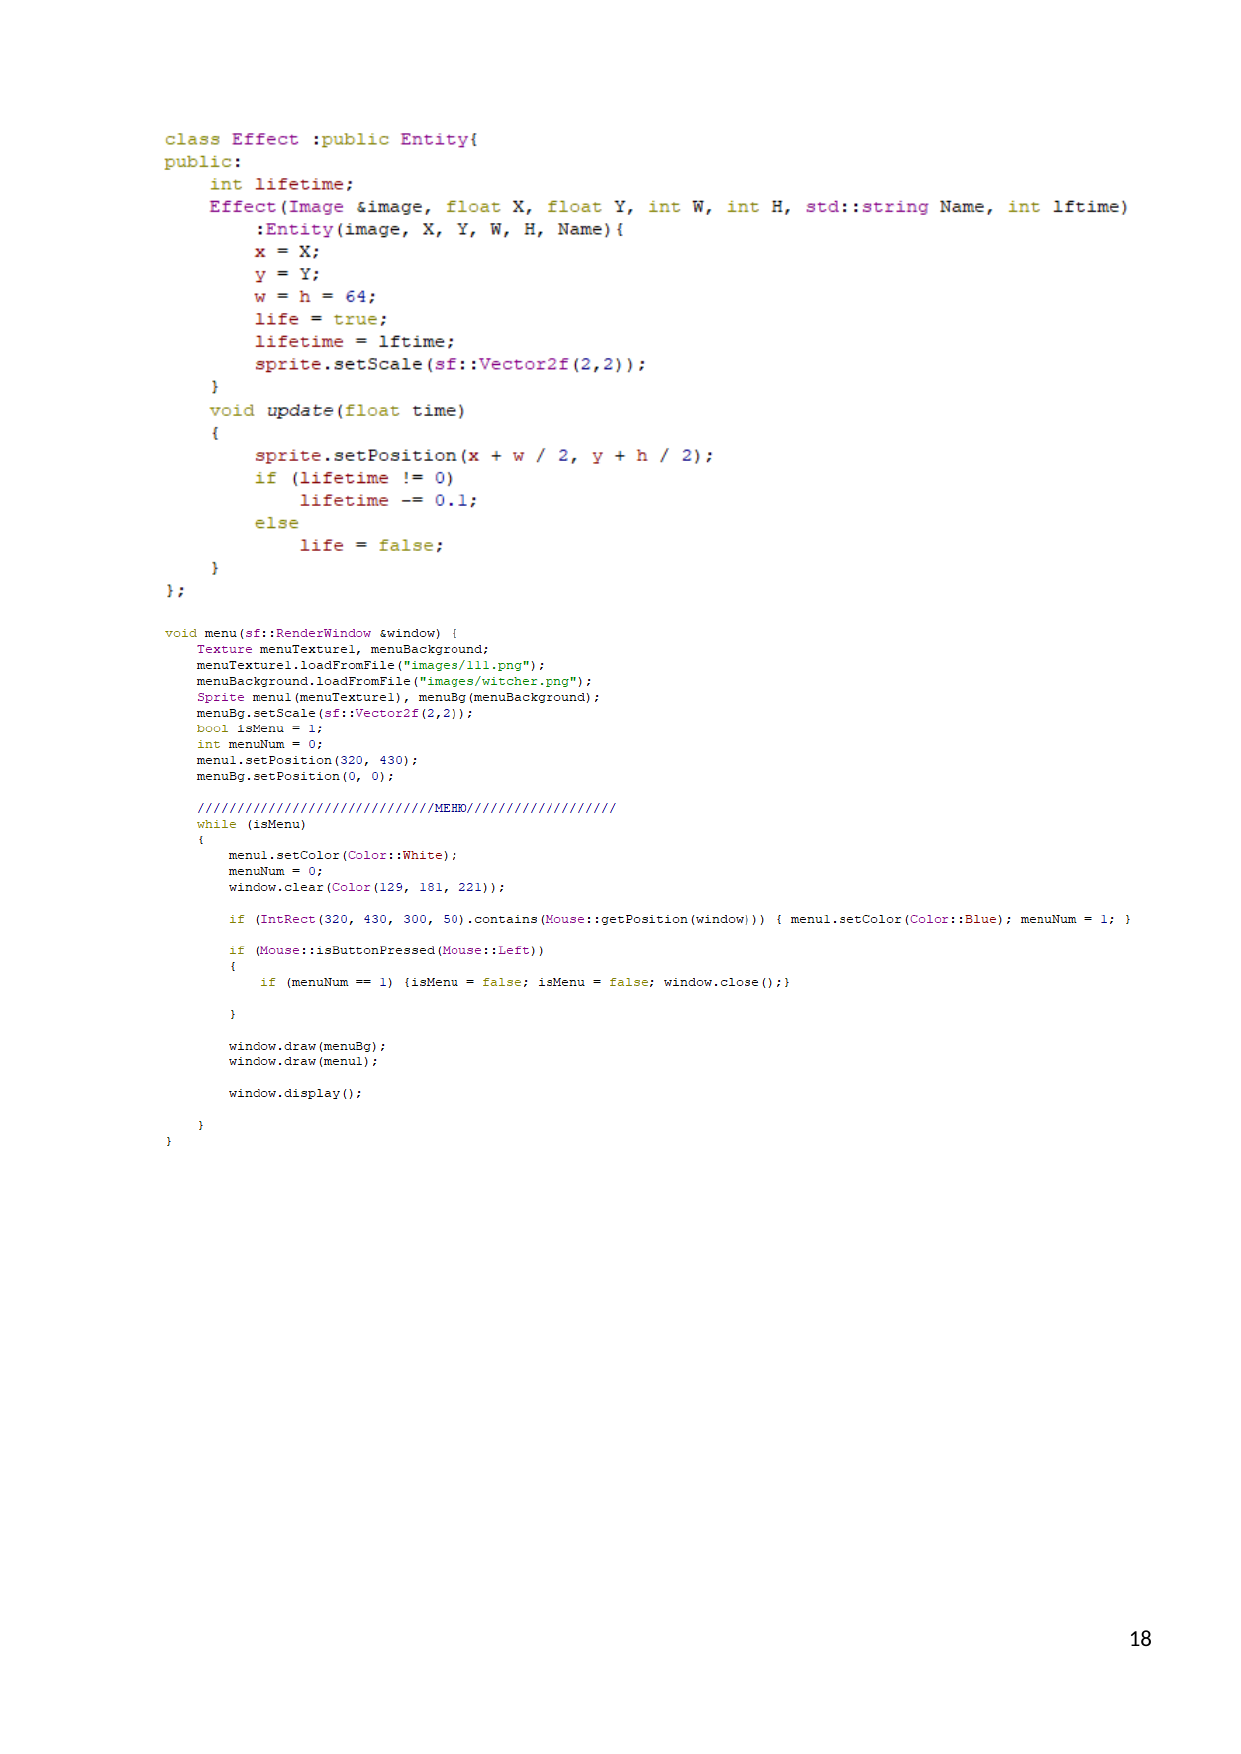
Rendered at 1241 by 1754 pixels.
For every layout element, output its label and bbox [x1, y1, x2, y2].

picture [162, 617, 1137, 1166]
picture [162, 118, 1137, 610]
